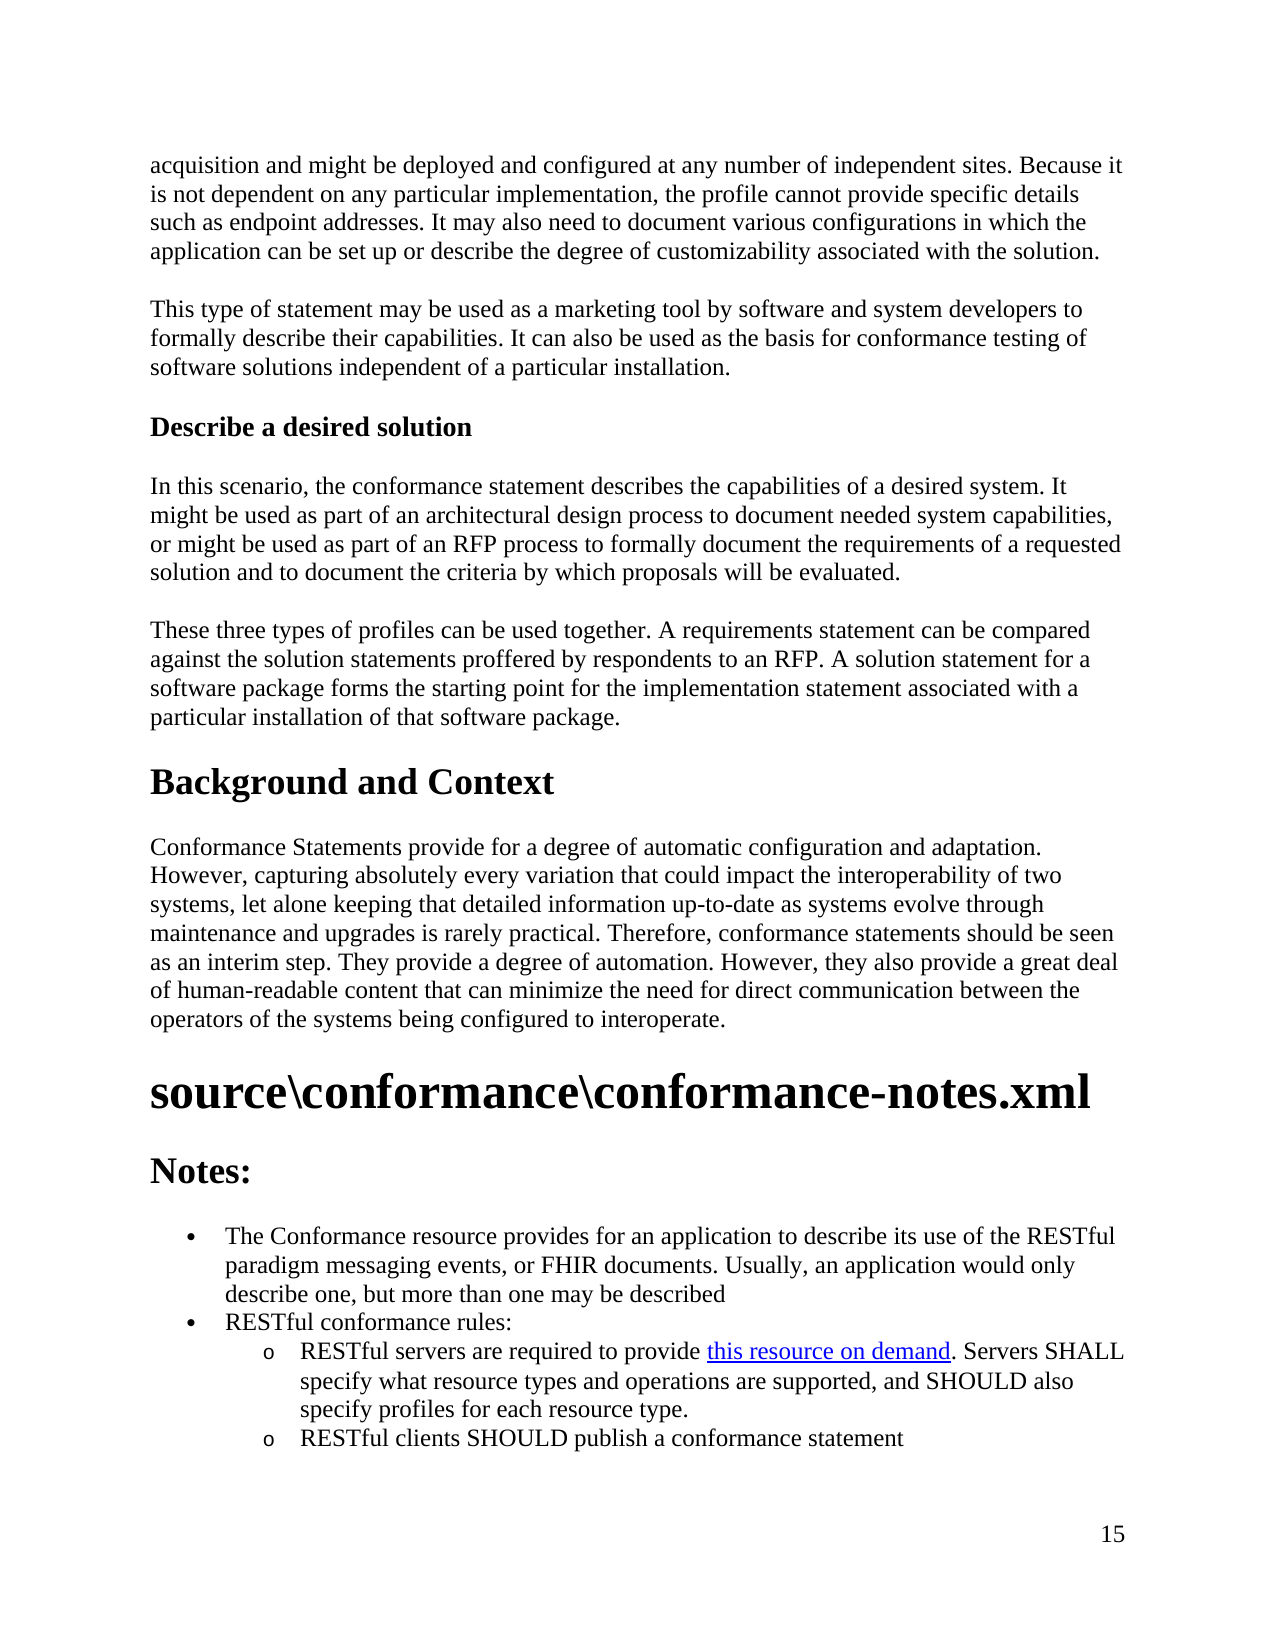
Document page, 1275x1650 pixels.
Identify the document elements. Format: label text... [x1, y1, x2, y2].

text Conformance Statements provide for a degree of automatic configuration and adaptation. However, capturing absolutely every variation that could impact the interoperability of two systems, let alone keeping that detailed information up-to-date as systems evolve through maintenance and upgrades is rarely practical. Therefore, conformance statements should be seen as an interim step. They provide a degree of automation. However, they also provide a great deal of human-readable content that can minimize the need for direct communication between the operators of the systems being configured to interoperate. [150, 832, 1125, 1033]
list RESTful clients SHOULD publish a conformance statement [262, 1423, 1125, 1453]
list RESTful conformance rules: [187, 1307, 1125, 1336]
text This type of statement may be used as a marketing tool by software and system developers to formally describe their capabilities. It can also be used as the basis for conformance testing of software solutions independent of a particular installation. [150, 294, 1125, 380]
text These three types of profiles can be used together. A requirements statement can be compared against the solution statements proffered by respondents to an RFP. A solution statement for a software package forms the starting point for the implementation statement associated with a particular installation of that software package. [150, 615, 1125, 730]
list RESTful servers are required to provide this resource on demand. Servers SHALL specify what resource types and operations are supported, and SHOULD also specify profiles for each resource type. [262, 1336, 1125, 1423]
list The Conformance resource provides for an application to describe its use of the RESTful paradigm messaging events, or FHIR documents. Usually, an application would only describe one, but more than one may be described [187, 1221, 1125, 1307]
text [150, 150, 1125, 265]
text In this scenario, the conformance statement describes the capabilities of a desired system. It might be used as part of an architectural design process to document needed system capabilities, or might be used as part of an RFP process to formally document the requirements of a requested solution and to document the criteria by which proposals will be evaluated. [150, 471, 1125, 586]
subtitle Describe a desired solution [150, 409, 1125, 442]
subtitle Notes: [150, 1149, 1125, 1192]
subtitle Background and Context [150, 759, 1125, 803]
subtitle source\conformance\conformance-notes.xml [150, 1062, 1125, 1120]
